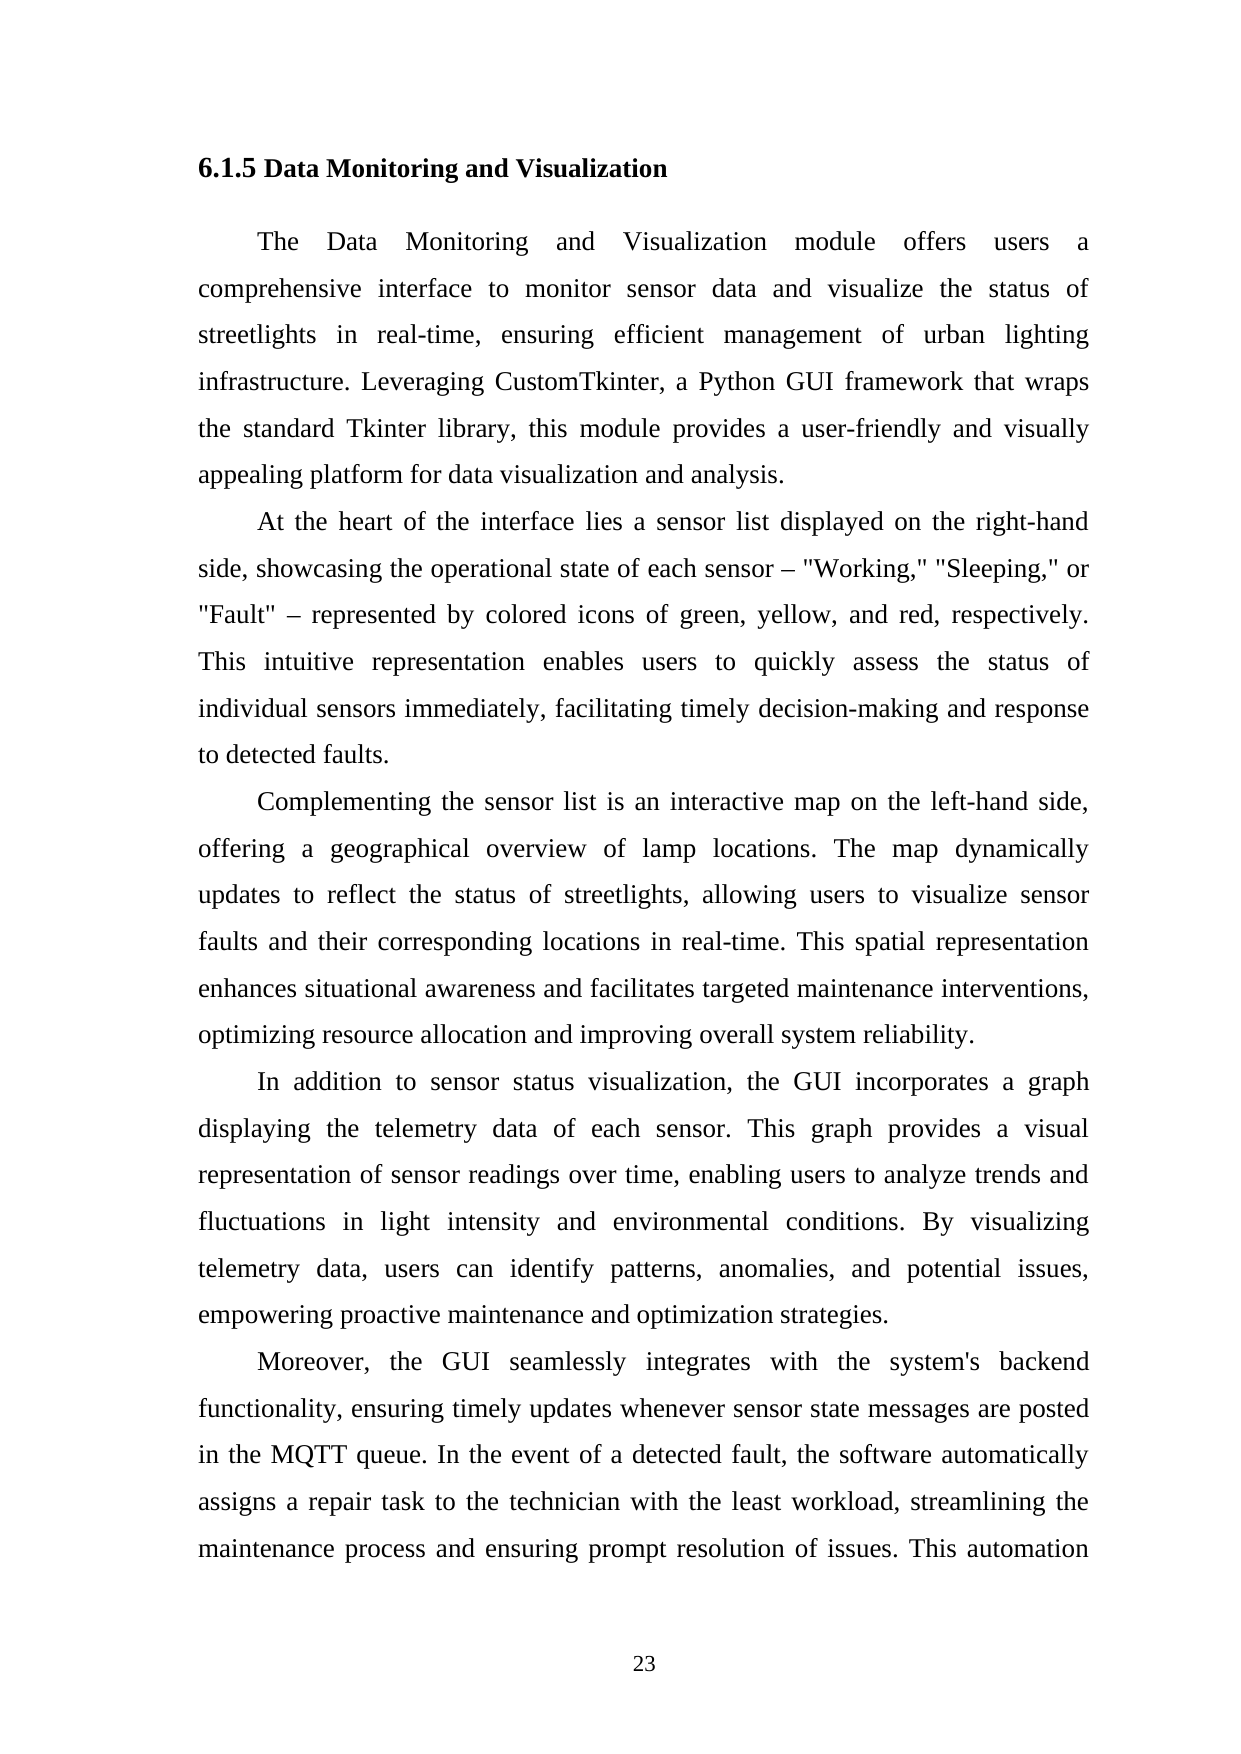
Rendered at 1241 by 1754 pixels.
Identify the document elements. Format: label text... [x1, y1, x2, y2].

text 6.1.5 Data Monitoring and Visualization [198, 150, 1090, 183]
text At the heart of the interface lies a sensor list displayed on the right-hand side, showcasing the operational state of each sensor – "Working," "Sleeping," or "Fault" – represented by colored icons of green, yellow, and red, respectively. This intuitive representation enables users to quickly assess the status of individual sensors immediately, facilitating timely decision-making and response to detected faults. [198, 505, 1090, 770]
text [198, 1345, 1090, 1563]
text Complementing the sensor list is an interactive map on the left-hand side, offering a geographical overview of lamp locations. The map dynamically updates to reflect the status of streetlights, allowing users to visualize sensor faults and their corresponding locations in real-time. This spatial representation enhances situational awareness and facilitates targeted maintenance interventions, optimizing resource allocation and improving overall system reliability. [198, 785, 1090, 1050]
text In addition to sensor status visualization, the GUI incorporates a graph displaying the telemetry data of each sensor. This graph provides a visual representation of sensor readings over time, enabling users to analyze trends and fluctuations in light intensity and environmental conditions. By visualizing telemetry data, users can identify patterns, anomalies, and potential issues, empowering proactive maintenance and optimization strategies. [198, 1065, 1090, 1330]
text The Data Monitoring and Visualization module offers users a comprehensive interface to monitor sensor data and visualize the status of streetlights in real-time, ensuring efficient management of urban lighting infrastructure. Leveraging CustomTkinter, a Python GUI framework that wraps the standard Tkinter library, this module provides a user-friendly and visually appealing platform for data visualization and analysis. [198, 225, 1090, 490]
